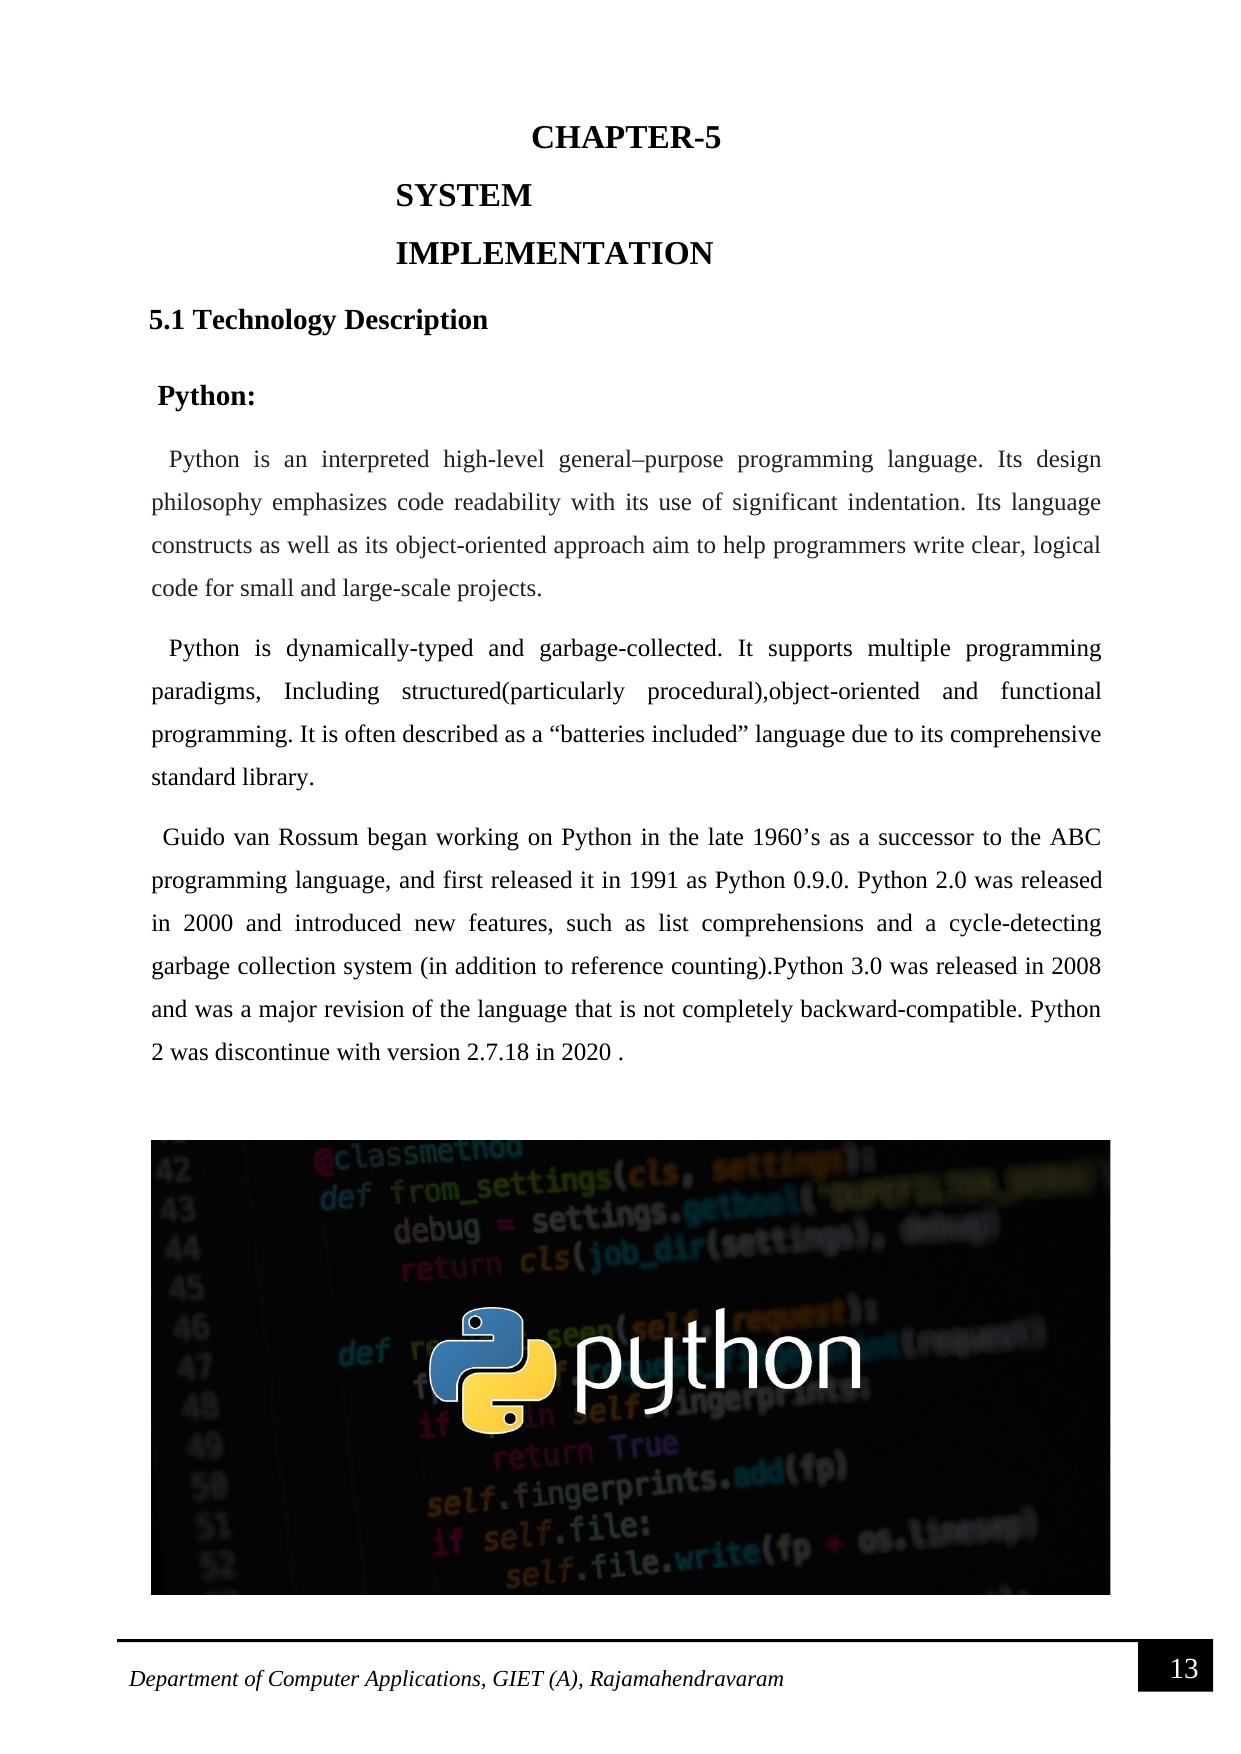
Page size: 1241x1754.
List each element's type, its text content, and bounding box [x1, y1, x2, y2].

text Python: [157, 378, 1138, 411]
subtitle Technology Description [148, 302, 1138, 336]
subtitle CHAPTER-5 SYSTEM IMPLEMENTATION [395, 117, 859, 271]
text Python is dynamically-typed and garbage-collected. It supports multiple programming paradigms, Including structured(particularly procedural),object-oriented and functional programming. It is often described as a “batteries included” language due to its comprehensive standard library. [151, 633, 1103, 791]
text Python is an interpreted high-level general–purpose programming language. Its design philosophy emphasizes code readability with its use of significant indentation. Its language constructs as well as its object-oriented approach aim to help programmers write clear, logical code for small and large-scale projects. [151, 444, 1102, 602]
text Guido van Rossum began working on Python in the late 1960’s as a successor to the ABC programming language, and first released it in 1991 as Python 0.9.0. Python 2.0 was released in 2000 and introduced new features, such as list comprehensions and a cycle-detecting garbage collection system (in addition to reference counting).Python 3.0 was released in 2008 and was a major revision of the language that is not completely backward-compatible. Python 2 was discontinue with version 2.7.18 in 2020 . [151, 822, 1103, 1066]
picture [151, 1140, 1111, 1595]
